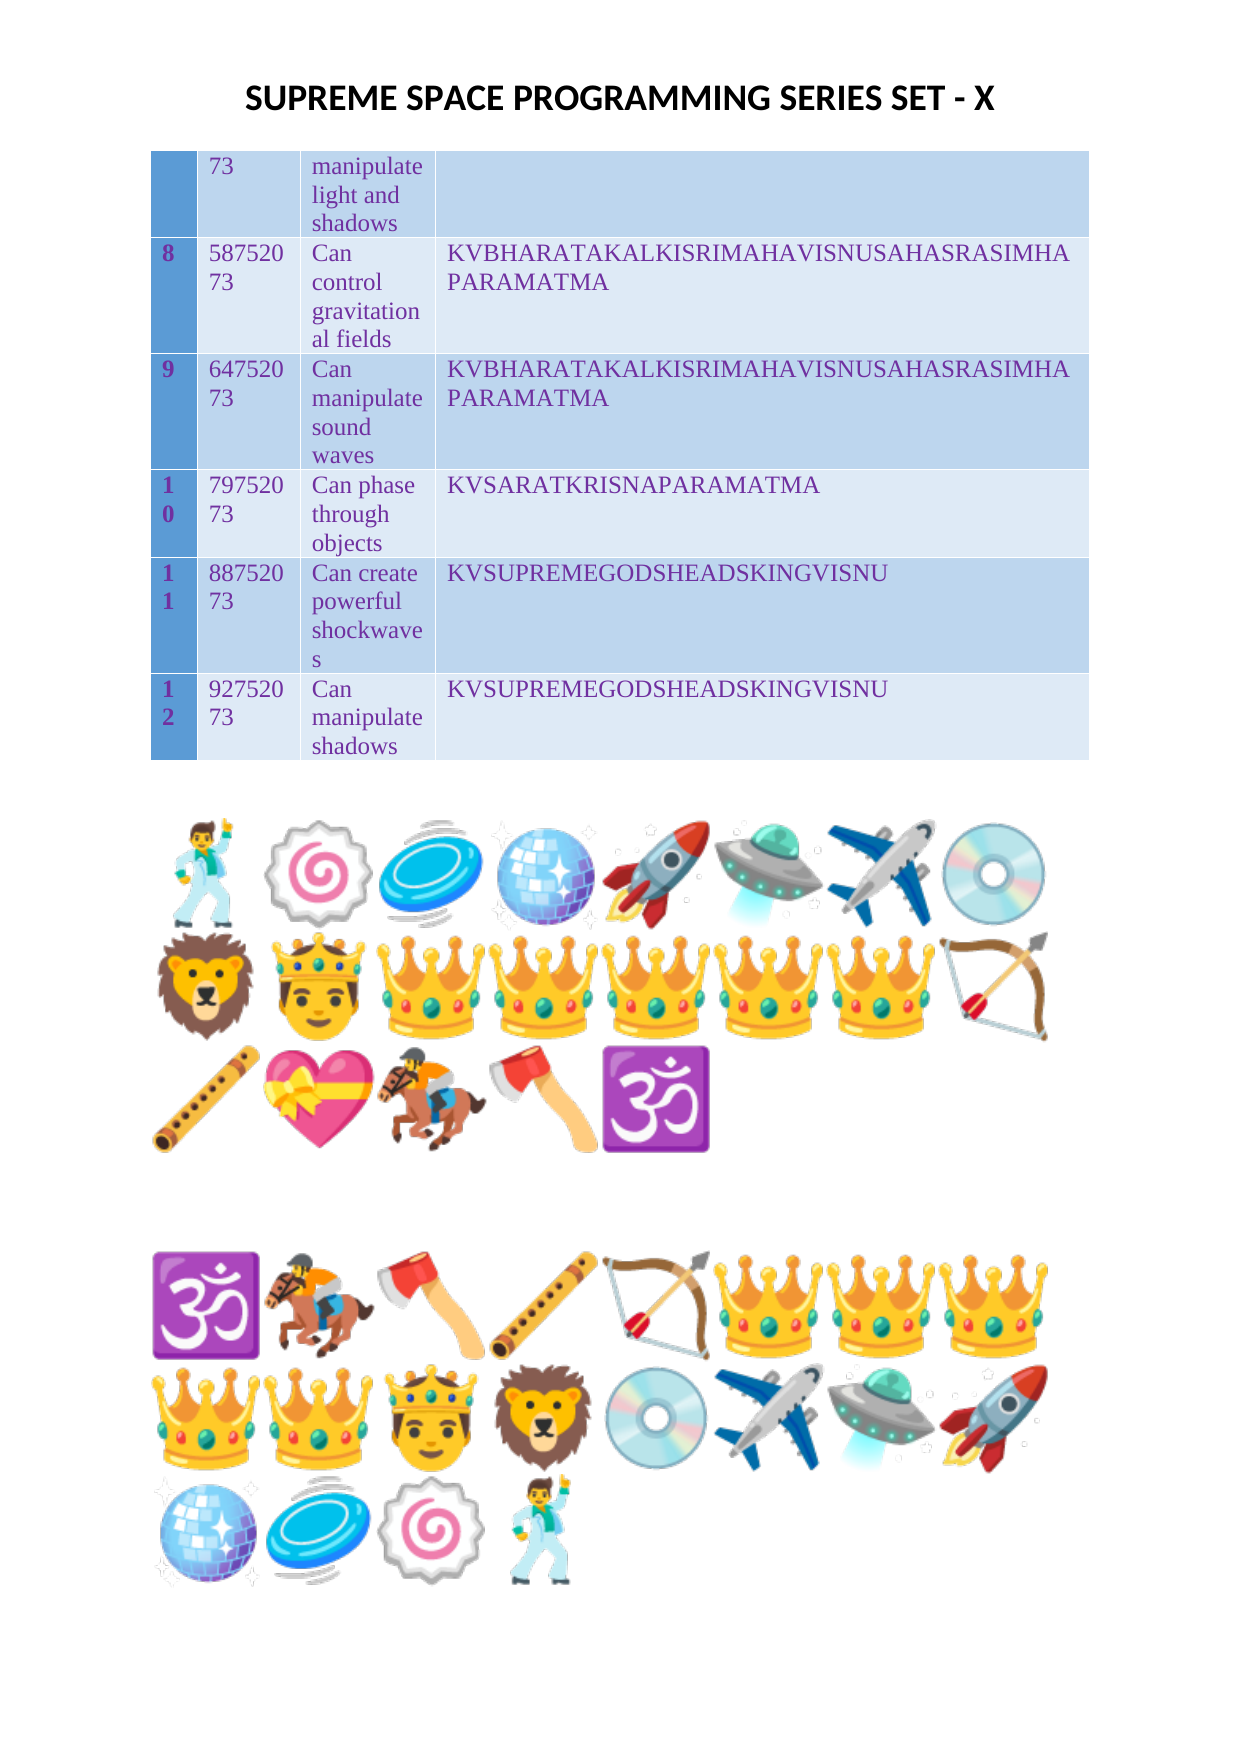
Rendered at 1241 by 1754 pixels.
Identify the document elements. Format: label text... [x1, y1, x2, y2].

table_cell Can manipulate shadows [301, 674, 435, 760]
table_cell Can phase through objects [301, 470, 435, 557]
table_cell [436, 151, 1089, 237]
table_cell 12 [151, 674, 197, 760]
table_cell 8 [151, 238, 197, 353]
picture [150, 1249, 1050, 1588]
table_cell 9 [151, 354, 197, 469]
table_cell KVSARATKRISNAPARAMATMA [436, 470, 1089, 557]
table_cell 11 [151, 558, 197, 673]
table_cell 79752073 [198, 470, 300, 557]
table_cell KVBHARATAKALKISRIMAHAVISNUSAHASRASIMHAPARAMATMA [436, 354, 1089, 469]
table_cell 58752073 [198, 238, 300, 353]
table_cell 7 [151, 151, 197, 237]
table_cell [301, 151, 435, 237]
table_cell 92752073 [198, 674, 300, 760]
table_cell 88752073 [198, 558, 300, 673]
table_cell 10 [151, 470, 197, 557]
table_cell KVSUPREMEGODSHEADSKINGVISNU [436, 674, 1089, 760]
table_cell 50752073 [198, 151, 300, 237]
table_cell Can create powerful shockwaves [301, 558, 435, 673]
table_cell KVSUPREMEGODSHEADSKINGVISNU [436, 558, 1089, 673]
table_cell 64752073 [198, 354, 300, 469]
picture [150, 818, 1050, 1156]
table_cell Can manipulate sound waves [301, 354, 435, 469]
table_cell Can control gravitational fields [301, 238, 435, 353]
table_cell KVBHARATAKALKISRIMAHAVISNUSAHASRASIMHAPARAMATMA [436, 238, 1089, 353]
